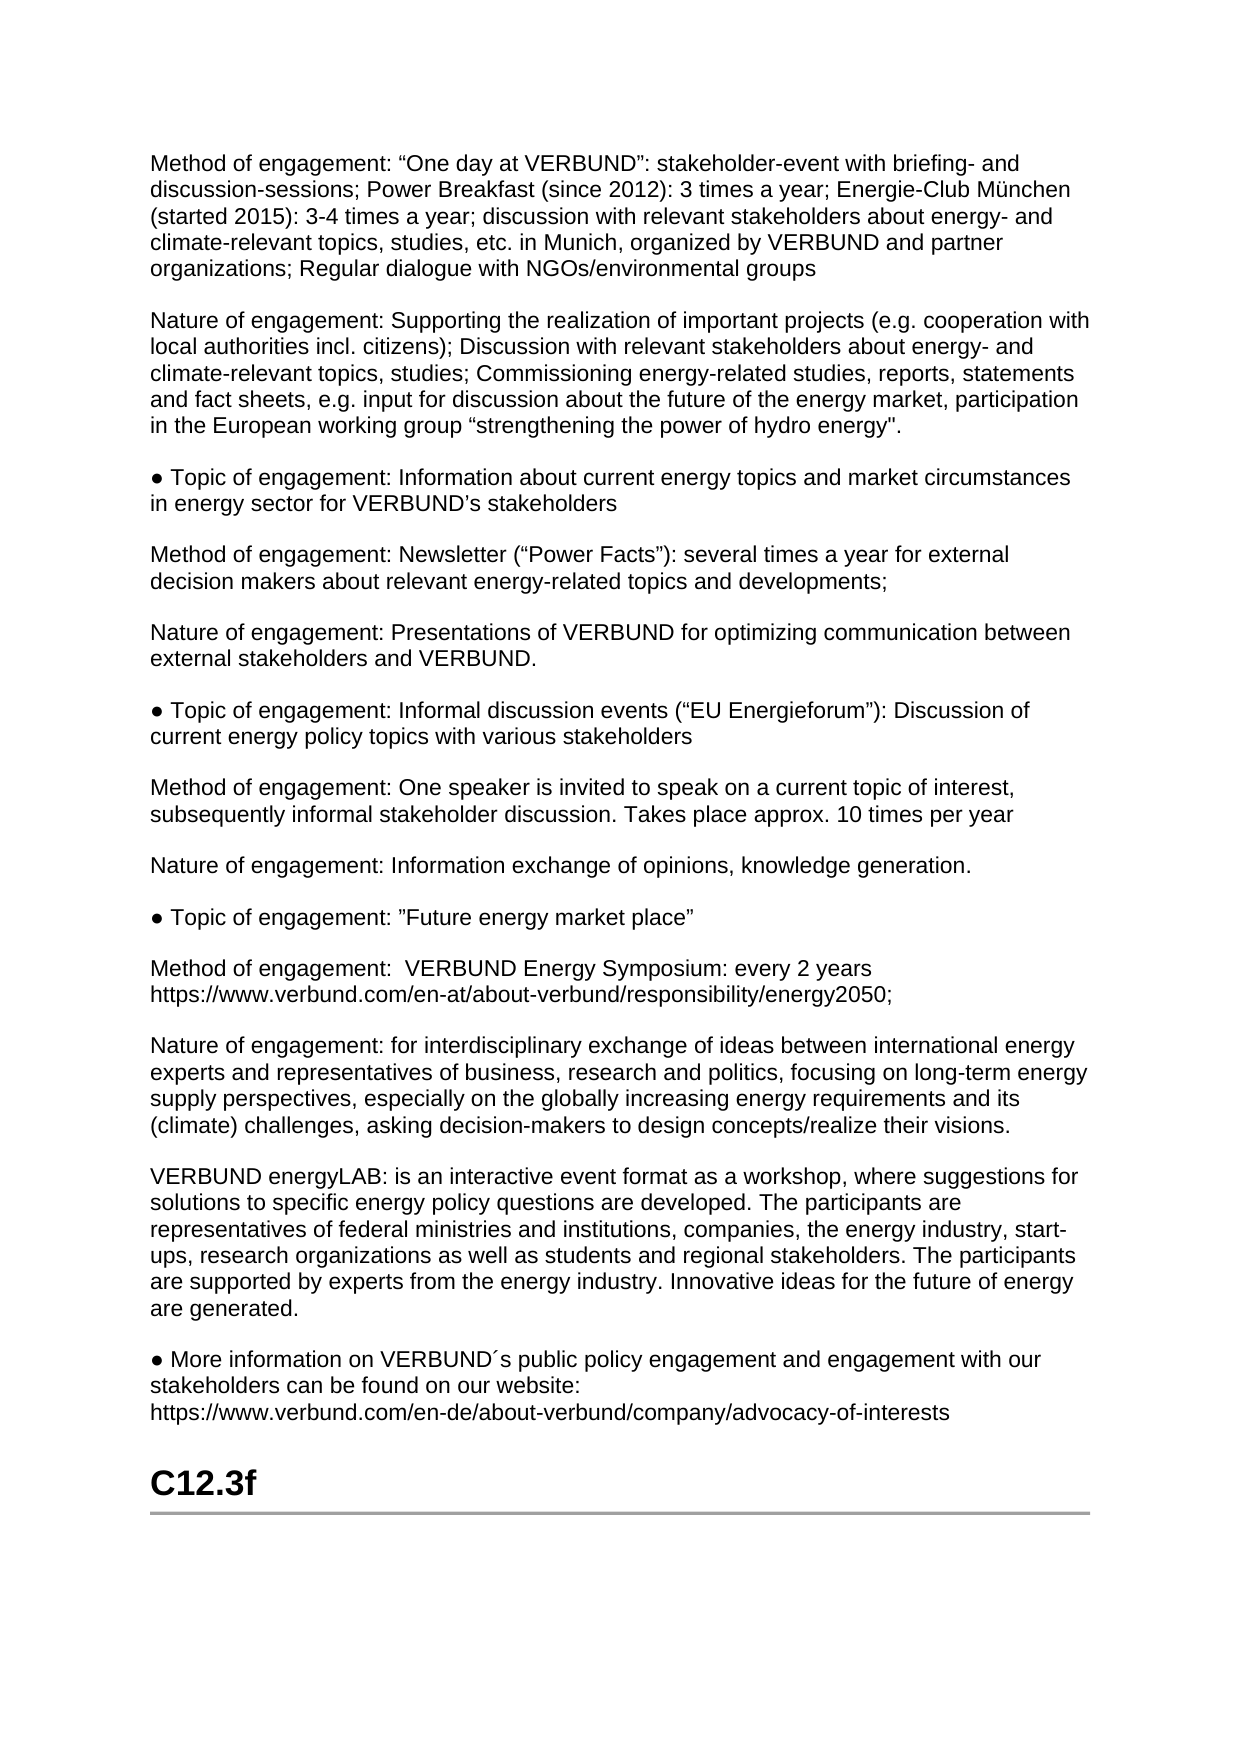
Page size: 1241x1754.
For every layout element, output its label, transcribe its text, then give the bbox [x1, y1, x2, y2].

text Method of engagement: One speaker is invited to speak on a current topic of interest, subsequently informal stakeholder discussion. Takes place approx. 10 times per year [150, 774, 1090, 827]
text Method of engagement: Newsletter (“Power Facts”): several times a year for external decision makers about relevant energy-related topics and developments; [150, 541, 1090, 594]
text Nature of engagement: Information exchange of opinions, knowledge generation. [150, 852, 1090, 878]
text ● Topic of engagement: ”Future energy market place” [150, 903, 1090, 930]
text Method of engagement: “One day at VERBUND”: stakeholder-event with briefing- and discussion-sessions; Power Breakfast (since 2012): 3 times a year; Energie-Club München (started 2015): 3-4 times a year; discussion with relevant stakeholders about energy- and climate-relevant topics, studies, etc. in Munich, organized by VERBUND and partner organizations; Regular dialogue with NGOs/environmental groups [150, 150, 1090, 282]
text Nature of engagement: for interdisciplinary exchange of ideas between international energy experts and representatives of business, research and politics, focusing on long-term energy supply perspectives, especially on the globally increasing energy requirements and its (climate) challenges, asking decision-makers to design concepts/realize their visions. [150, 1032, 1090, 1138]
text ● Topic of engagement: Information about current energy topics and market circumstances in energy sector for VERBUND’s stakeholders [150, 463, 1090, 516]
text ● Topic of engagement: Informal discussion events (“EU Energieforum”): Discussion of current energy policy topics with various stakeholders [150, 697, 1090, 749]
text Method of engagement: VERBUND Energy Symposium: every 2 years https://www.verbund.com/en-at/about-verbund/responsibility/energy2050; [150, 955, 1090, 1007]
text Nature of engagement: Presentations of VERBUND for optimizing communication between external stakeholders and VERBUND. [150, 619, 1090, 672]
text VERBUND energyLAB: is an interactive event format as a workshop, where suggestions for solutions to specific energy policy questions are developed. The participants are representatives of federal ministries and institutions, companies, the energy industry, start-ups, research organizations as well as students and regional stakeholders. The participants are supported by experts from the energy industry. Innovative ideas for the future of energy are generated. [150, 1163, 1090, 1321]
text ● More information on VERBUND´s public policy engagement and engagement with our stakeholders can be found on our website: https://www.verbund.com/en-de/about-verbund/company/advocacy-of-interests [150, 1346, 1090, 1425]
subtitle C12.3f [150, 1463, 1090, 1503]
text Nature of engagement: Supporting the realization of important projects (e.g. cooperation with local authorities incl. citizens); Discussion with relevant stakeholders about energy- and climate-relevant topics, studies; Commissioning energy-related studies, reports, statements and fact sheets, e.g. input for discussion about the future of the energy market, participation in the European working group “strengthening the power of hydro energy". [150, 307, 1090, 438]
